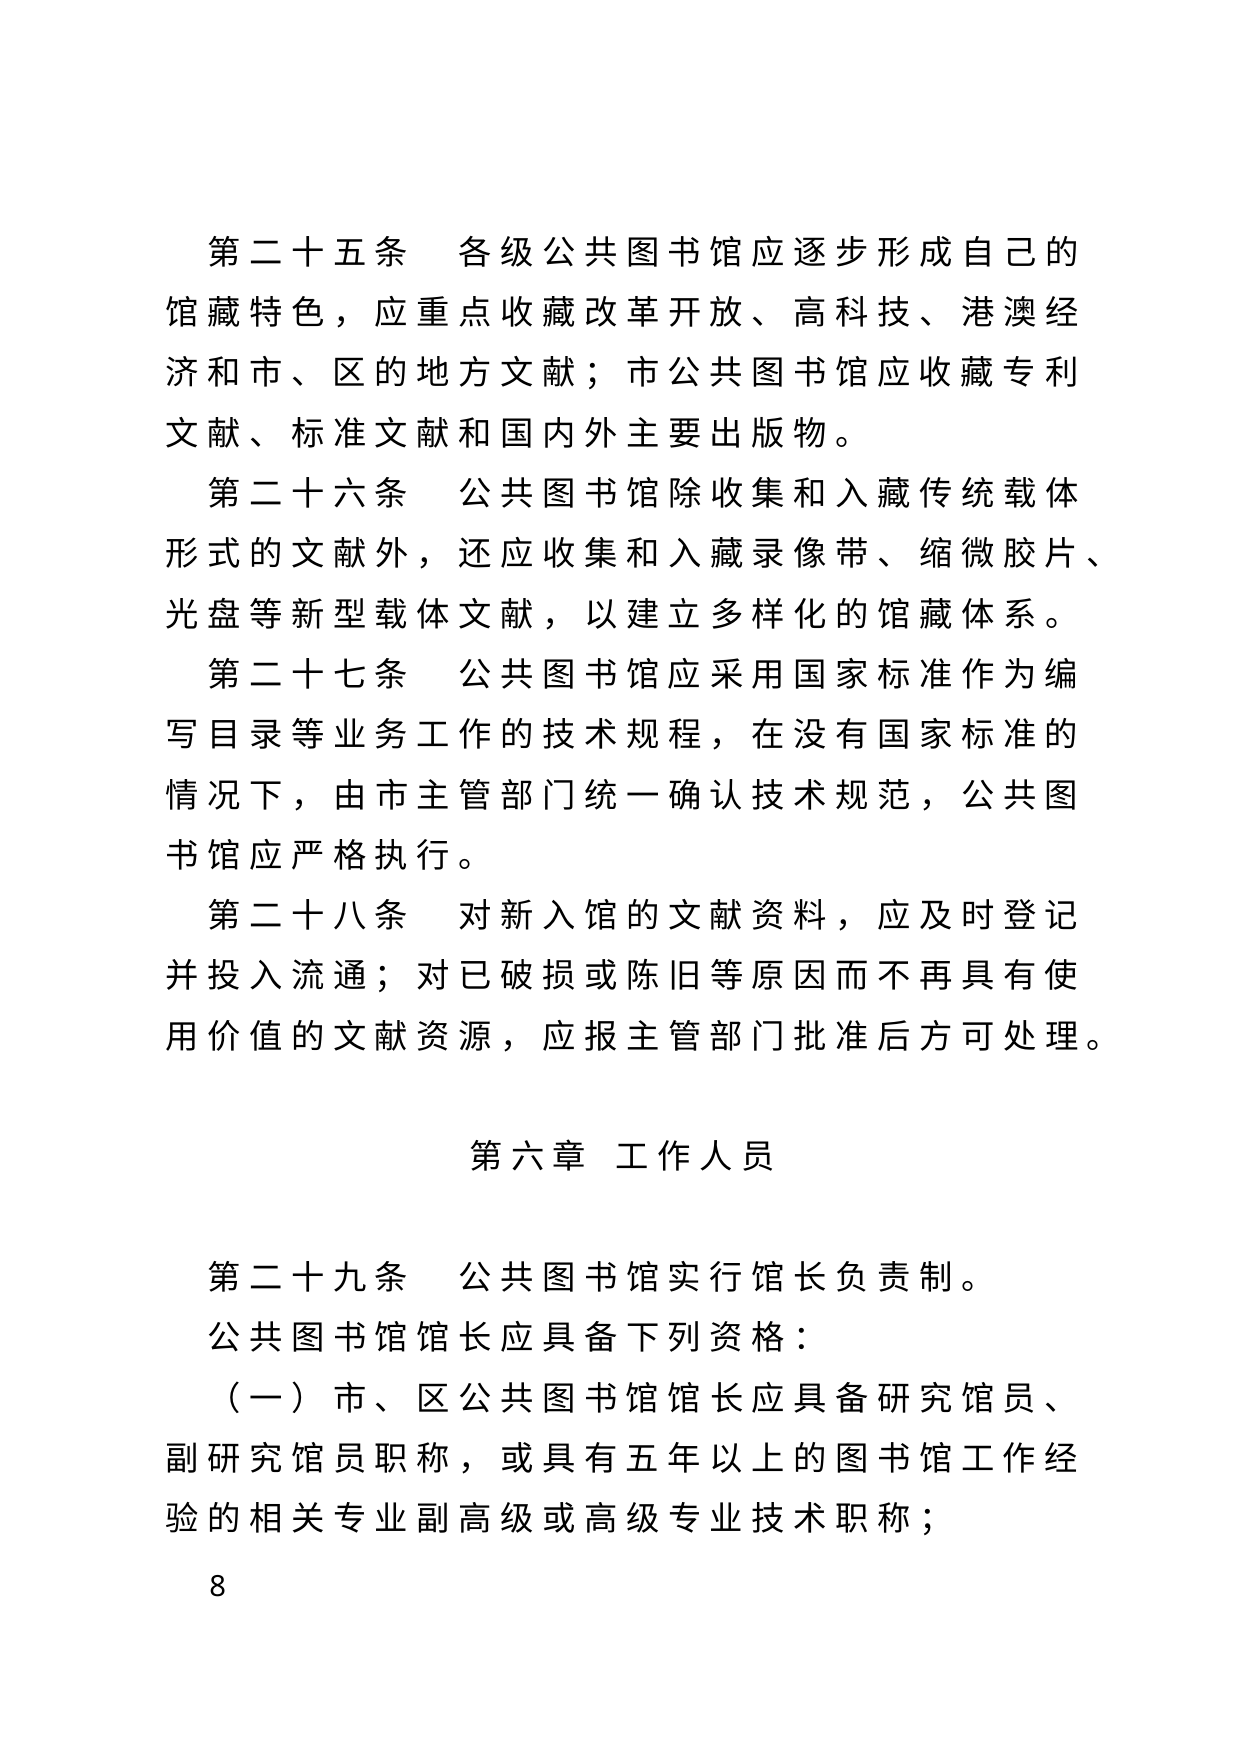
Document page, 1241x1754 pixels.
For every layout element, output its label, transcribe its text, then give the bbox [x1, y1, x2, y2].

list 第二十九条 公共图书馆实行馆长负责制。 [165, 1245, 1087, 1305]
list （一）市、区公共图书馆馆长应具备研究馆员、副研究馆员职称，或具有五年以上的图书馆工作经验的相关专业副高级或高级专业技术职称； [165, 1365, 1087, 1546]
list 工作人员 [165, 1124, 1087, 1184]
list 公共图书馆馆长应具备下列资格： [165, 1305, 1087, 1365]
list 第二十七条 公共图书馆应采用国家标准作为编写目录等业务工作的技术规程，在没有国家标准的情况下，由市主管部门统一确认技术规范，公共图书馆应严格执行。 [165, 642, 1087, 883]
list 第二十八条 对新入馆的文献资料，应及时登记并投入流通；对已破损或陈旧等原因而不再具有使用价值的文献资源，应报主管部门批准后方可处理。 [165, 883, 1087, 1064]
list 第二十六条 公共图书馆除收集和入藏传统载体形式的文献外，还应收集和入藏录像带、缩微胶片、光盘等新型载体文献，以建立多样化的馆藏体系。 [165, 461, 1087, 642]
list 第二十五条 各级公共图书馆应逐步形成自己的馆藏特色，应重点收藏改革开放、高科技、港澳经济和市、区的地方文献；市公共图书馆应收藏专利文献、标准文献和国内外主要出版物。 [165, 219, 1087, 461]
